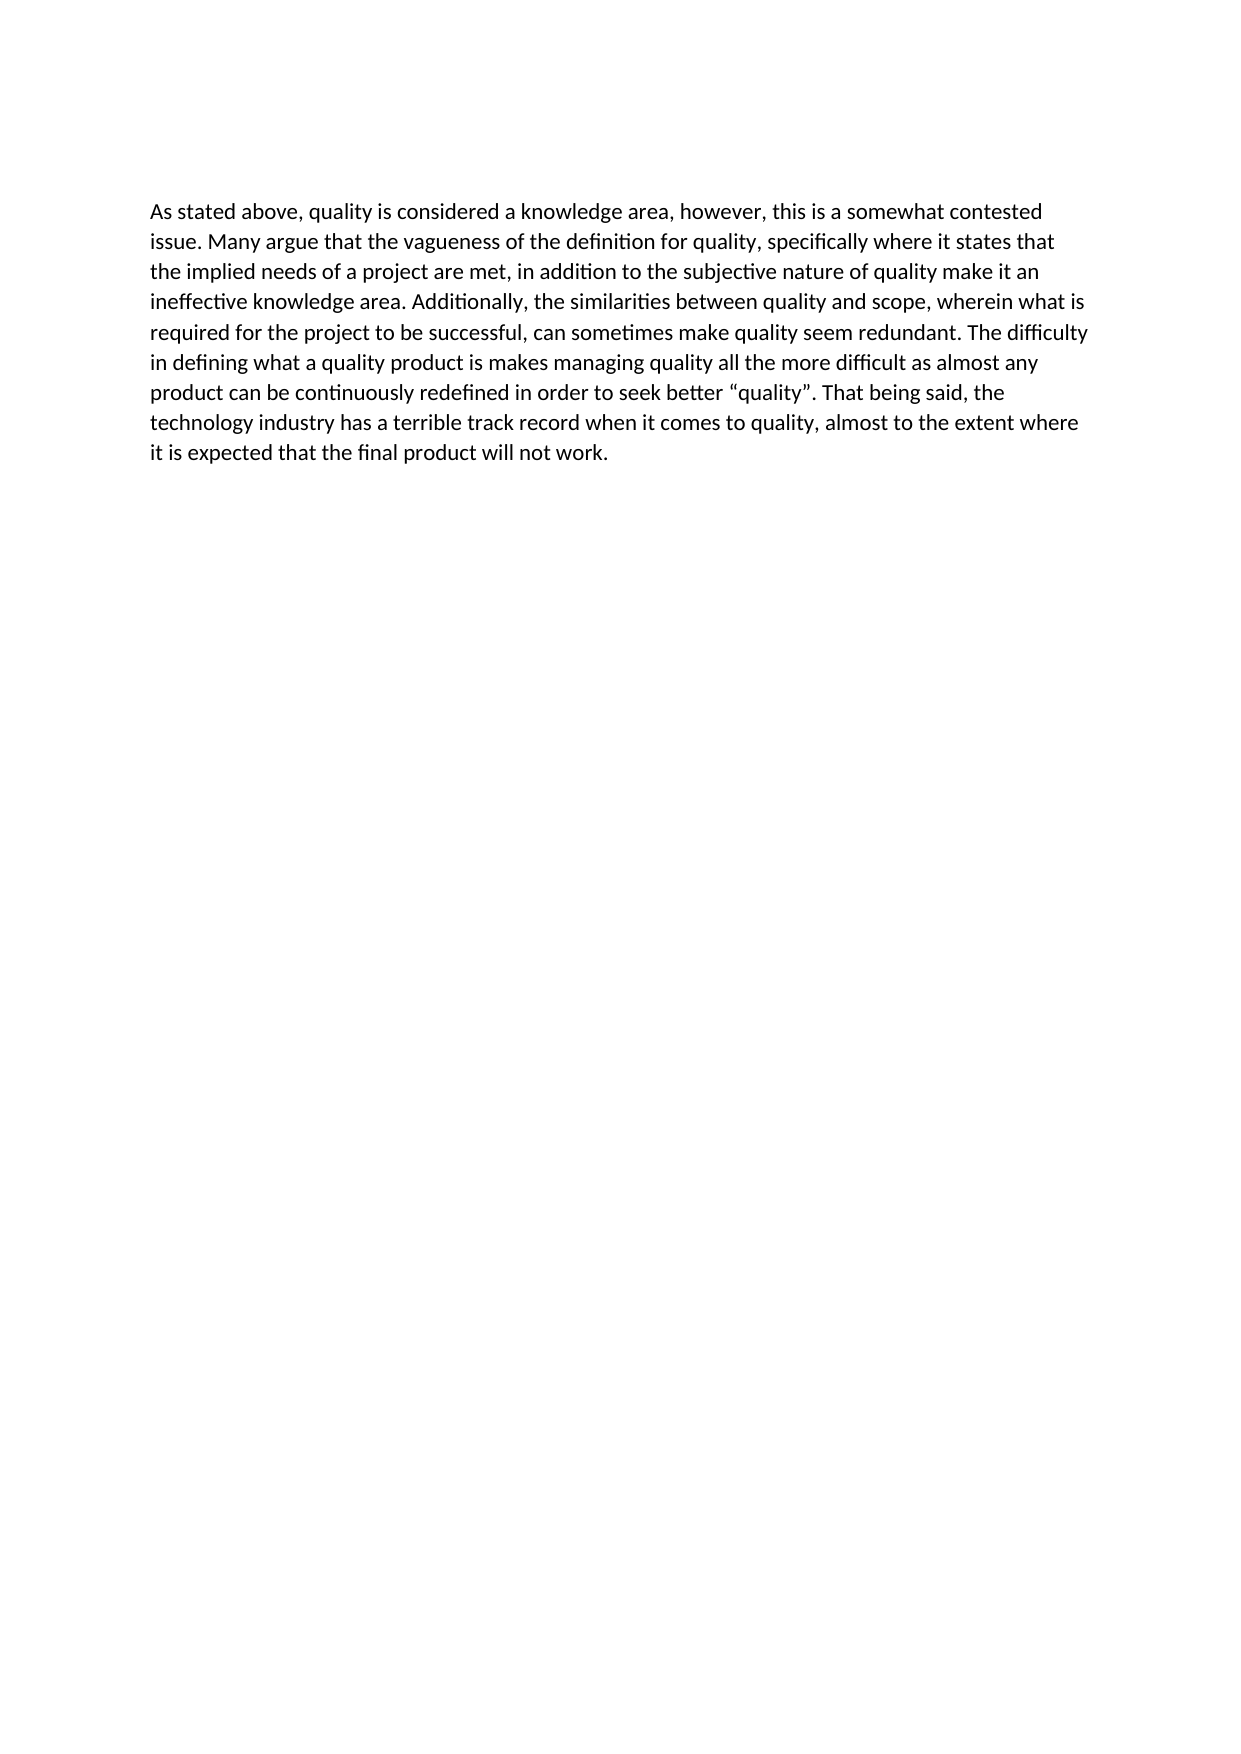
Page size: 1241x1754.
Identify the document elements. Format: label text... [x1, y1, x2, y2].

text As stated above, quality is considered a knowledge area, however, this is a somewhat contested issue. Many argue that the vagueness of the definition for quality, specifically where it states that the implied needs of a project are met, in addition to the subjective nature of quality make it an ineffective knowledge area. Additionally, the similarities between quality and scope, wherein what is required for the project to be successful, can sometimes make quality seem redundant. The difficulty in defining what a quality product is makes managing quality all the more difficult as almost any product can be continuously redefined in order to seek better “quality”. That being said, the technology industry has a terrible track record when it comes to quality, almost to the extent where it is expected that the final product will not work. [150, 197, 1090, 467]
